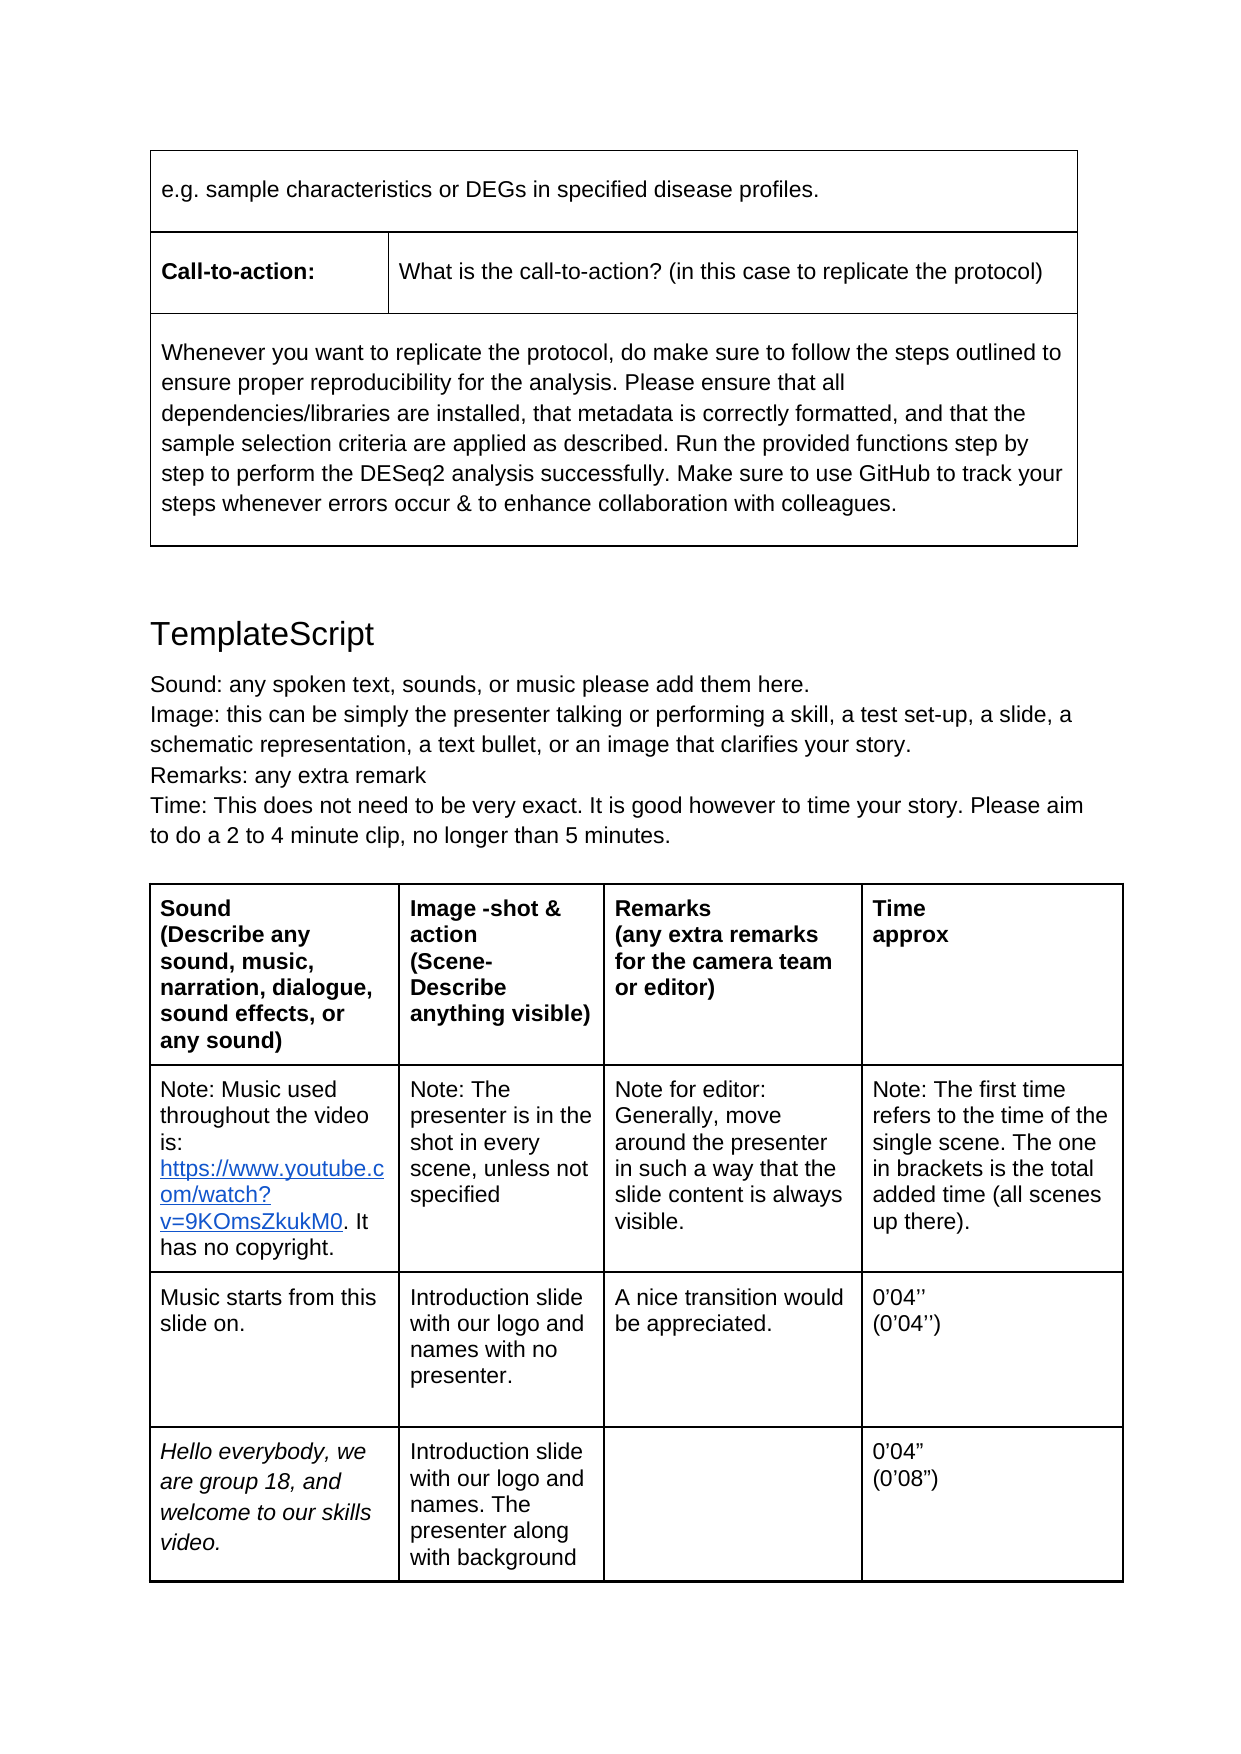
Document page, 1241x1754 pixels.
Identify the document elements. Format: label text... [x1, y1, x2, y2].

table_cell Call-to-action: [151, 233, 388, 313]
table_cell Introduction slide with our logo and names with no presenter. [400, 1273, 603, 1426]
table_cell Whenever you want to replicate the protocol, do make sure to follow the steps outlined to ensure proper reproducibility for the analysis. Please ensure that all dependencies/libraries are installed, that metadata is correctly formatted, and that the sample selection criteria are applied as described. Run the provided functions step by step to perform the DESeq2 analysis successfully. Make sure to use GitHub to track your steps whenever errors occur & to enhance collaboration with colleagues. [151, 314, 1077, 545]
text Time: This does not need to be very exact. It is good however to time your story. Please aim to do a 2 to 4 minute clip, no longer than 5 minutes. [150, 792, 1090, 848]
table_cell Note: The first time refers to the time of the single scene. The one in brackets is the total added time (all scenes up there). [863, 1066, 1122, 1271]
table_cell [400, 1428, 603, 1580]
table_cell A nice transition would be appreciated. [605, 1273, 861, 1426]
table_header Image -shot & action (Scene- Describe anything visible) [400, 885, 603, 1063]
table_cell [151, 151, 1077, 231]
subtitle TemplateScript [150, 614, 1090, 653]
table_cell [151, 1428, 398, 1580]
table_cell Note for editor: Generally, move around the presenter in such a way that the slide content is always visible. [605, 1066, 861, 1271]
table_cell Note: The presenter is in the shot in every scene, unless not specified [400, 1066, 603, 1271]
table_cell 0’04” (0’08”) [863, 1428, 1122, 1580]
text Image: this can be simply the presenter talking or performing a skill, a test set-up, a slide, a schematic representation, a text bullet, or an image that clarifies your story. [150, 701, 1090, 758]
table_cell 0’04’’ (0’04’’) [863, 1273, 1122, 1426]
table_cell Note: Music used throughout the video is: https://www.youtube.com/watch?v=9KOmsZkukM0. It has no copyright. [151, 1066, 398, 1271]
table_header Remarks (any extra remarks for the camera team or editor) [605, 885, 861, 1063]
text Remarks: any extra remark [150, 762, 1090, 788]
text Sound: any spoken text, sounds, or music please add them here. [150, 671, 1090, 697]
table_cell Music starts from this slide on. [151, 1273, 398, 1426]
table_header Sound (Describe any sound, music, narration, dialogue, sound effects, or any sound) [151, 885, 398, 1063]
table_header Time approx [863, 885, 1122, 1063]
table_cell What is the call-to-action? (in this case to replicate the protocol) [389, 233, 1077, 313]
table_cell [605, 1428, 861, 1580]
